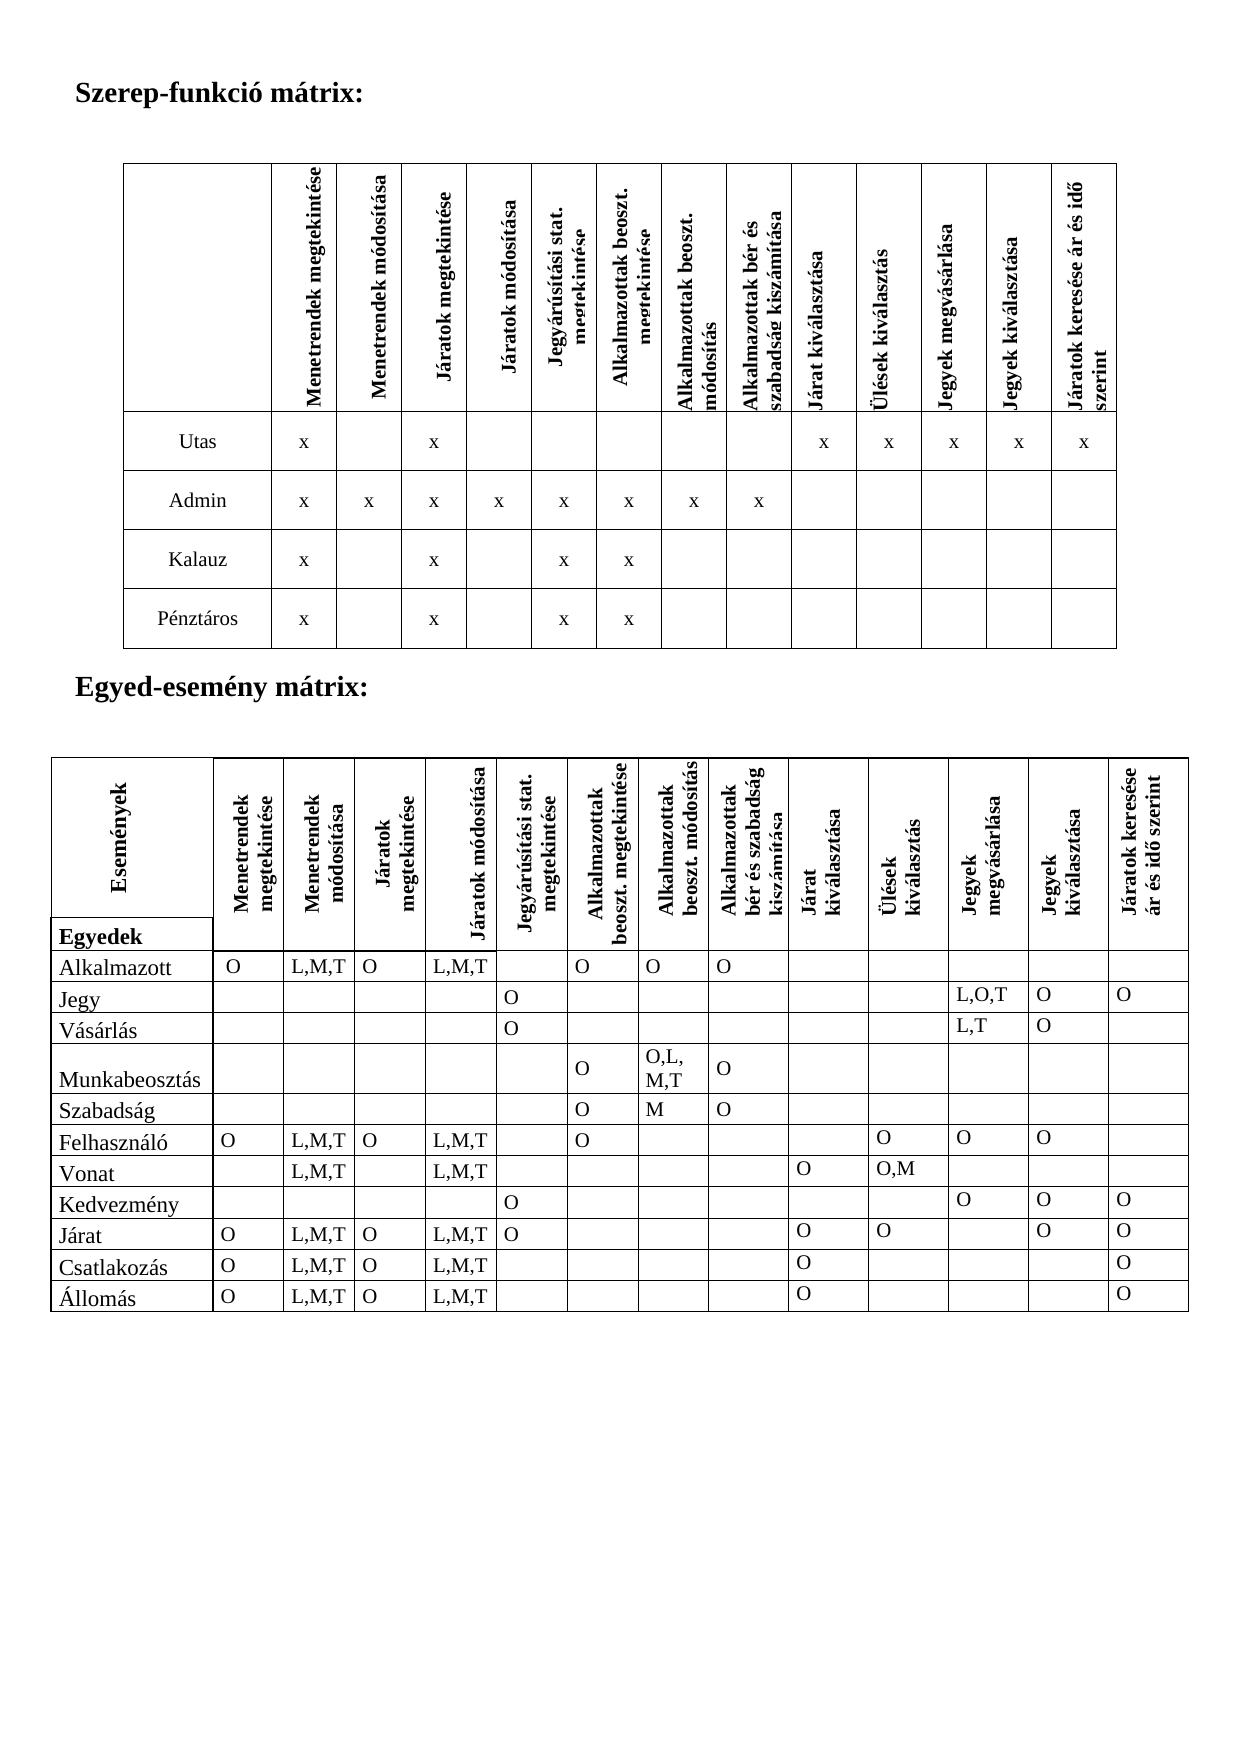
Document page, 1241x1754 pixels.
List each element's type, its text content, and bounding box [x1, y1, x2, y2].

table_cell [949, 1156, 1028, 1186]
table_cell [497, 1125, 567, 1155]
table_cell [426, 1044, 496, 1092]
table_header Jegyárúsítási stat. megtekintése [497, 759, 567, 949]
table_cell L,M,T [426, 1125, 496, 1155]
table_cell O,M [869, 1156, 948, 1186]
table_header Alkalmazottak bér és szabadság kiszámítása [727, 164, 791, 411]
table_cell x [987, 412, 1051, 470]
table_cell x [597, 530, 661, 588]
table_cell [467, 530, 531, 588]
table_cell Vásárlás [52, 1013, 212, 1043]
table_cell [987, 530, 1051, 588]
table_cell L,M,T [426, 1219, 496, 1249]
table_cell x [402, 412, 466, 470]
table_cell O [497, 1013, 567, 1043]
table_header Jegyek megvásárlása [949, 759, 1028, 917]
table_cell [789, 951, 868, 981]
table_cell [355, 1187, 425, 1217]
table_header Jegyárúsítási stat. megtekintése [532, 164, 596, 411]
table_cell [922, 471, 986, 529]
table_cell [568, 1156, 638, 1186]
table_cell [949, 917, 1028, 949]
table_cell Pénztáros [124, 589, 271, 647]
table_cell [639, 1281, 708, 1311]
table_cell x [402, 471, 466, 529]
table_cell [792, 530, 856, 588]
table_cell x [272, 589, 336, 647]
table_cell [467, 412, 531, 470]
table_cell [355, 982, 425, 1012]
table_header Menetrendek megtekintése [214, 759, 283, 949]
table_cell x [532, 589, 596, 647]
table_cell x [662, 471, 726, 529]
table_cell [1109, 1094, 1188, 1124]
table_cell O [1029, 1187, 1108, 1217]
table_cell Állomás [52, 1281, 212, 1311]
table_header Járatok keresése ár és idő szerint [1109, 759, 1188, 917]
table_cell [1109, 917, 1188, 949]
table_cell Alkalmazott [52, 951, 212, 981]
table_header Alkalmazottak bér és szabadság kiszámítása [709, 759, 788, 917]
table_cell [214, 1094, 283, 1124]
table_cell O [1109, 1187, 1188, 1217]
table_cell [869, 951, 948, 981]
table_cell [1029, 1044, 1108, 1092]
table_cell [857, 471, 921, 529]
table_header Alkalmazottak beoszt. megtekintése [597, 164, 661, 411]
table_cell O [355, 952, 425, 981]
table_cell L,O,T [949, 982, 1028, 1012]
table_cell [922, 530, 986, 588]
table_cell [869, 1281, 948, 1311]
table_cell [214, 1044, 283, 1092]
table_cell O [789, 1219, 868, 1249]
table_cell O [1109, 1219, 1188, 1249]
table_cell x [272, 471, 336, 529]
table_cell Utas [124, 412, 271, 470]
table_cell O [497, 1219, 567, 1249]
table_cell [1029, 917, 1108, 949]
table_cell [709, 1013, 788, 1043]
table_cell L,M,T [426, 1281, 496, 1311]
table_cell [949, 1281, 1028, 1311]
table_cell [1029, 1250, 1108, 1280]
table_cell x [1052, 412, 1116, 470]
table_cell [337, 589, 401, 647]
table_cell [568, 1187, 638, 1217]
table_header Járat kiválasztása [792, 164, 856, 411]
table_cell [727, 589, 791, 647]
table_cell [1109, 1044, 1188, 1092]
table_cell Járat [52, 1219, 212, 1249]
table_cell [426, 1094, 496, 1124]
table_cell Egyedek [52, 918, 212, 949]
table_header [124, 164, 271, 411]
table_header Jegyek megvásárlása [922, 164, 986, 411]
table_cell [1052, 589, 1116, 647]
table_cell O [789, 1281, 868, 1311]
table_cell O [568, 1125, 638, 1155]
table_cell O [568, 1094, 638, 1124]
table_cell [662, 589, 726, 647]
table_cell x [532, 471, 596, 529]
table_cell [709, 1125, 788, 1155]
table_cell O [497, 982, 567, 1012]
table_cell O [497, 1187, 567, 1217]
table_cell [568, 1013, 638, 1043]
table_header Alkalmazottak beoszt. módosítás [639, 759, 708, 917]
table_cell [1052, 471, 1116, 529]
table_cell O [869, 1125, 948, 1155]
table_cell [426, 982, 496, 1012]
table_cell Szabadság [52, 1094, 212, 1124]
table_cell [1029, 1094, 1108, 1124]
table_cell L,M,T [426, 1250, 496, 1280]
table_cell L,M,T [284, 1250, 354, 1280]
table_cell [214, 1013, 283, 1043]
table_cell [639, 1187, 708, 1217]
table_cell [949, 951, 1028, 981]
table_cell O [355, 1281, 425, 1311]
table_cell O [1109, 1250, 1188, 1280]
table_cell O [1109, 1281, 1188, 1311]
table_cell [597, 412, 661, 470]
table_cell [337, 530, 401, 588]
table_cell O [568, 1044, 638, 1092]
table_cell [869, 1044, 948, 1092]
table_cell [709, 1187, 788, 1217]
table_cell [1109, 951, 1188, 981]
table_cell x [597, 589, 661, 647]
table_cell [727, 412, 791, 470]
table_cell [869, 1094, 948, 1124]
table_cell [727, 530, 791, 588]
table_cell O [214, 1219, 283, 1249]
table_cell [789, 1044, 868, 1092]
table_cell O [214, 1125, 283, 1155]
table_cell Kedvezmény [52, 1187, 212, 1217]
table_header Ülések kiválasztás [869, 759, 948, 917]
table_cell [789, 1187, 868, 1217]
table_cell [497, 1281, 567, 1311]
table_cell [214, 1156, 283, 1186]
table_cell [214, 1187, 283, 1217]
table_cell [214, 982, 283, 1012]
table_cell O [214, 1250, 283, 1280]
table_cell [568, 1219, 638, 1249]
table_cell x [272, 530, 336, 588]
table_cell L,M,T [284, 1281, 354, 1311]
table_cell M [639, 1094, 708, 1124]
table_cell [355, 1044, 425, 1092]
table_cell O [214, 1281, 283, 1311]
table_cell Felhasználó [52, 1125, 212, 1155]
table_cell Csatlakozás [52, 1250, 212, 1280]
table_cell [709, 1281, 788, 1311]
table_cell L,M,T [426, 1156, 496, 1186]
table_cell x [597, 471, 661, 529]
table_header Alkalmazottak beoszt. módosítás [662, 164, 726, 411]
table_cell [662, 530, 726, 588]
table_cell Munkabeosztás [52, 1044, 212, 1092]
table_cell [922, 589, 986, 647]
table_cell [284, 1094, 354, 1124]
table_cell [284, 1044, 354, 1092]
table_cell [709, 1156, 788, 1186]
table_cell [497, 1094, 567, 1124]
table_header Járatok megtekintése [355, 759, 425, 949]
table_cell x [792, 412, 856, 470]
table_cell [284, 1187, 354, 1217]
table_cell x [922, 412, 986, 470]
table_cell x [272, 412, 336, 470]
table_header Járat kiválasztása [789, 759, 868, 917]
table_cell [789, 917, 868, 949]
table_cell [497, 1156, 567, 1186]
table_cell [355, 1094, 425, 1124]
table_cell O,L,M,T [639, 1044, 708, 1092]
table_cell [639, 1013, 708, 1043]
table_cell L,T [949, 1013, 1028, 1043]
table_cell [1029, 951, 1108, 981]
table_cell [949, 1044, 1028, 1092]
table_cell [639, 1156, 708, 1186]
table_cell [337, 412, 401, 470]
table_header Menetrendek módosítása [284, 759, 354, 949]
table_cell [1029, 1281, 1108, 1311]
table_cell [639, 1219, 708, 1249]
table_cell [789, 982, 868, 1012]
table_cell L,M,T [284, 1219, 354, 1249]
table_cell O [355, 1250, 425, 1280]
table_cell [1109, 1125, 1188, 1155]
table_cell [355, 1156, 425, 1186]
subtitle Egyed-esemény mátrix: [75, 212, 1165, 703]
table_cell [497, 1044, 567, 1092]
table_cell Admin [124, 471, 271, 529]
table_cell [568, 1250, 638, 1280]
table_cell [949, 1219, 1028, 1249]
table_cell [949, 1094, 1028, 1124]
table_cell O [789, 1156, 868, 1186]
table_cell [284, 982, 354, 1012]
table_cell [869, 1013, 948, 1043]
table_cell [497, 1250, 567, 1280]
table_cell x [532, 530, 596, 588]
table_cell [355, 1013, 425, 1043]
table_cell [639, 1250, 708, 1280]
table_cell [709, 917, 788, 949]
table_cell O [709, 1044, 788, 1092]
table_cell [987, 471, 1051, 529]
table_cell [639, 982, 708, 1012]
table_cell [869, 1187, 948, 1217]
table_cell O [639, 951, 708, 981]
table_header Ülések kiválasztás [857, 164, 921, 411]
table_header Menetrendek megtekintése [272, 164, 336, 411]
table_cell [709, 1219, 788, 1249]
table_cell [789, 1125, 868, 1155]
table_cell O [789, 1250, 868, 1280]
table_cell O [1029, 982, 1108, 1012]
table_cell [709, 1250, 788, 1280]
table_cell O [568, 951, 638, 981]
table_cell Vonat [52, 1156, 212, 1186]
table_cell O [709, 1094, 788, 1124]
table_cell [532, 412, 596, 470]
table_cell O [869, 1219, 948, 1249]
table_cell [662, 412, 726, 470]
table_cell [426, 1013, 496, 1043]
table_cell L,M,T [426, 952, 496, 981]
table_cell Kalauz [124, 530, 271, 588]
table_cell [497, 951, 567, 981]
table_cell L,M,T [284, 1156, 354, 1186]
table_cell [792, 589, 856, 647]
table_cell L,M,T [284, 1125, 354, 1155]
table_cell x [402, 530, 466, 588]
table_cell [792, 471, 856, 529]
table_cell [639, 917, 708, 949]
table_cell [639, 1125, 708, 1155]
table_cell O [1029, 1219, 1108, 1249]
table_cell [869, 982, 948, 1012]
table_cell [857, 589, 921, 647]
table_cell x [857, 412, 921, 470]
table_cell x [727, 471, 791, 529]
table_cell [426, 1187, 496, 1217]
table_header Járatok megtekintése [402, 164, 466, 411]
table_cell [869, 1250, 948, 1280]
table_cell O [355, 1125, 425, 1155]
table_header Járatok módosítása [467, 164, 531, 411]
subtitle Szerep-funkció mátrix: [75, 75, 1165, 108]
table_cell [1109, 1013, 1188, 1043]
table_cell [1109, 1156, 1188, 1186]
table_cell [1029, 1156, 1108, 1186]
table_cell O [949, 1125, 1028, 1155]
table_cell [467, 589, 531, 647]
table_cell O [949, 1187, 1028, 1217]
table_cell [1052, 530, 1116, 588]
table_cell [709, 982, 788, 1012]
table_cell [869, 917, 948, 949]
table_cell O [355, 1219, 425, 1249]
table_cell [568, 1281, 638, 1311]
table_cell L,M,T [284, 952, 354, 981]
table_header Menetrendek módosítása [337, 164, 401, 411]
table_cell [987, 589, 1051, 647]
table_cell x [402, 589, 466, 647]
table_cell [568, 982, 638, 1012]
table_header Jegyek kiválasztása [987, 164, 1051, 411]
table_cell [857, 530, 921, 588]
table_cell [789, 1013, 868, 1043]
table_cell x [337, 471, 401, 529]
table_cell [284, 1013, 354, 1043]
table_header Járatok keresése ár és idő szerint [1052, 164, 1116, 411]
table_header Alkalmazottak beoszt. megtekintése [568, 759, 638, 949]
table_header Járatok módosítása [426, 759, 496, 949]
table_cell Jegy [52, 982, 212, 1012]
table_header Események [52, 758, 213, 917]
table_cell O [1029, 1125, 1108, 1155]
table_cell x [467, 471, 531, 529]
table_cell O [214, 952, 283, 981]
table_cell [789, 1094, 868, 1124]
table_cell [949, 1250, 1028, 1280]
table_header Jegyek kiválasztása [1029, 759, 1108, 917]
table_cell O [1029, 1013, 1108, 1043]
table_cell O [1109, 982, 1188, 1012]
table_cell O [709, 951, 788, 981]
